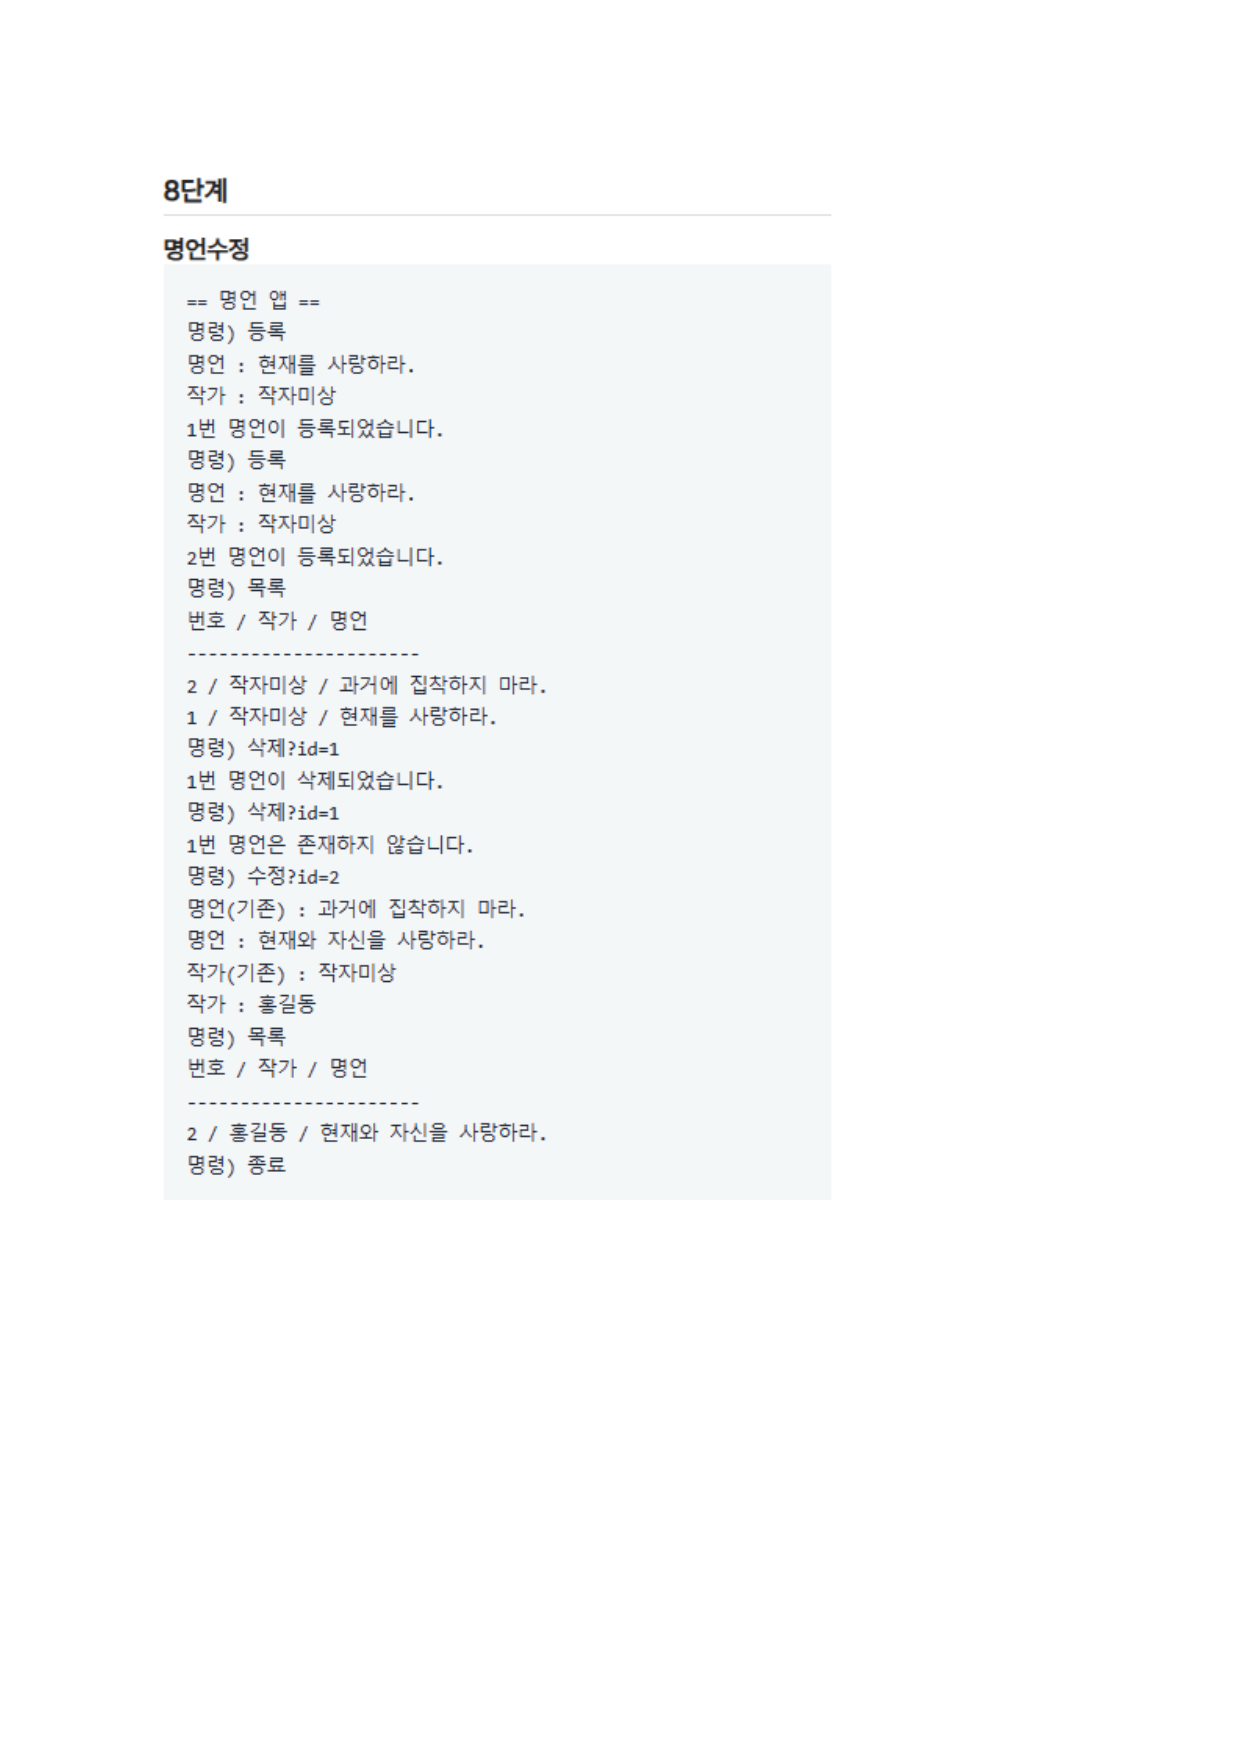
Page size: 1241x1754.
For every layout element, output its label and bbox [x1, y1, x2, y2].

picture [150, 177, 832, 1200]
